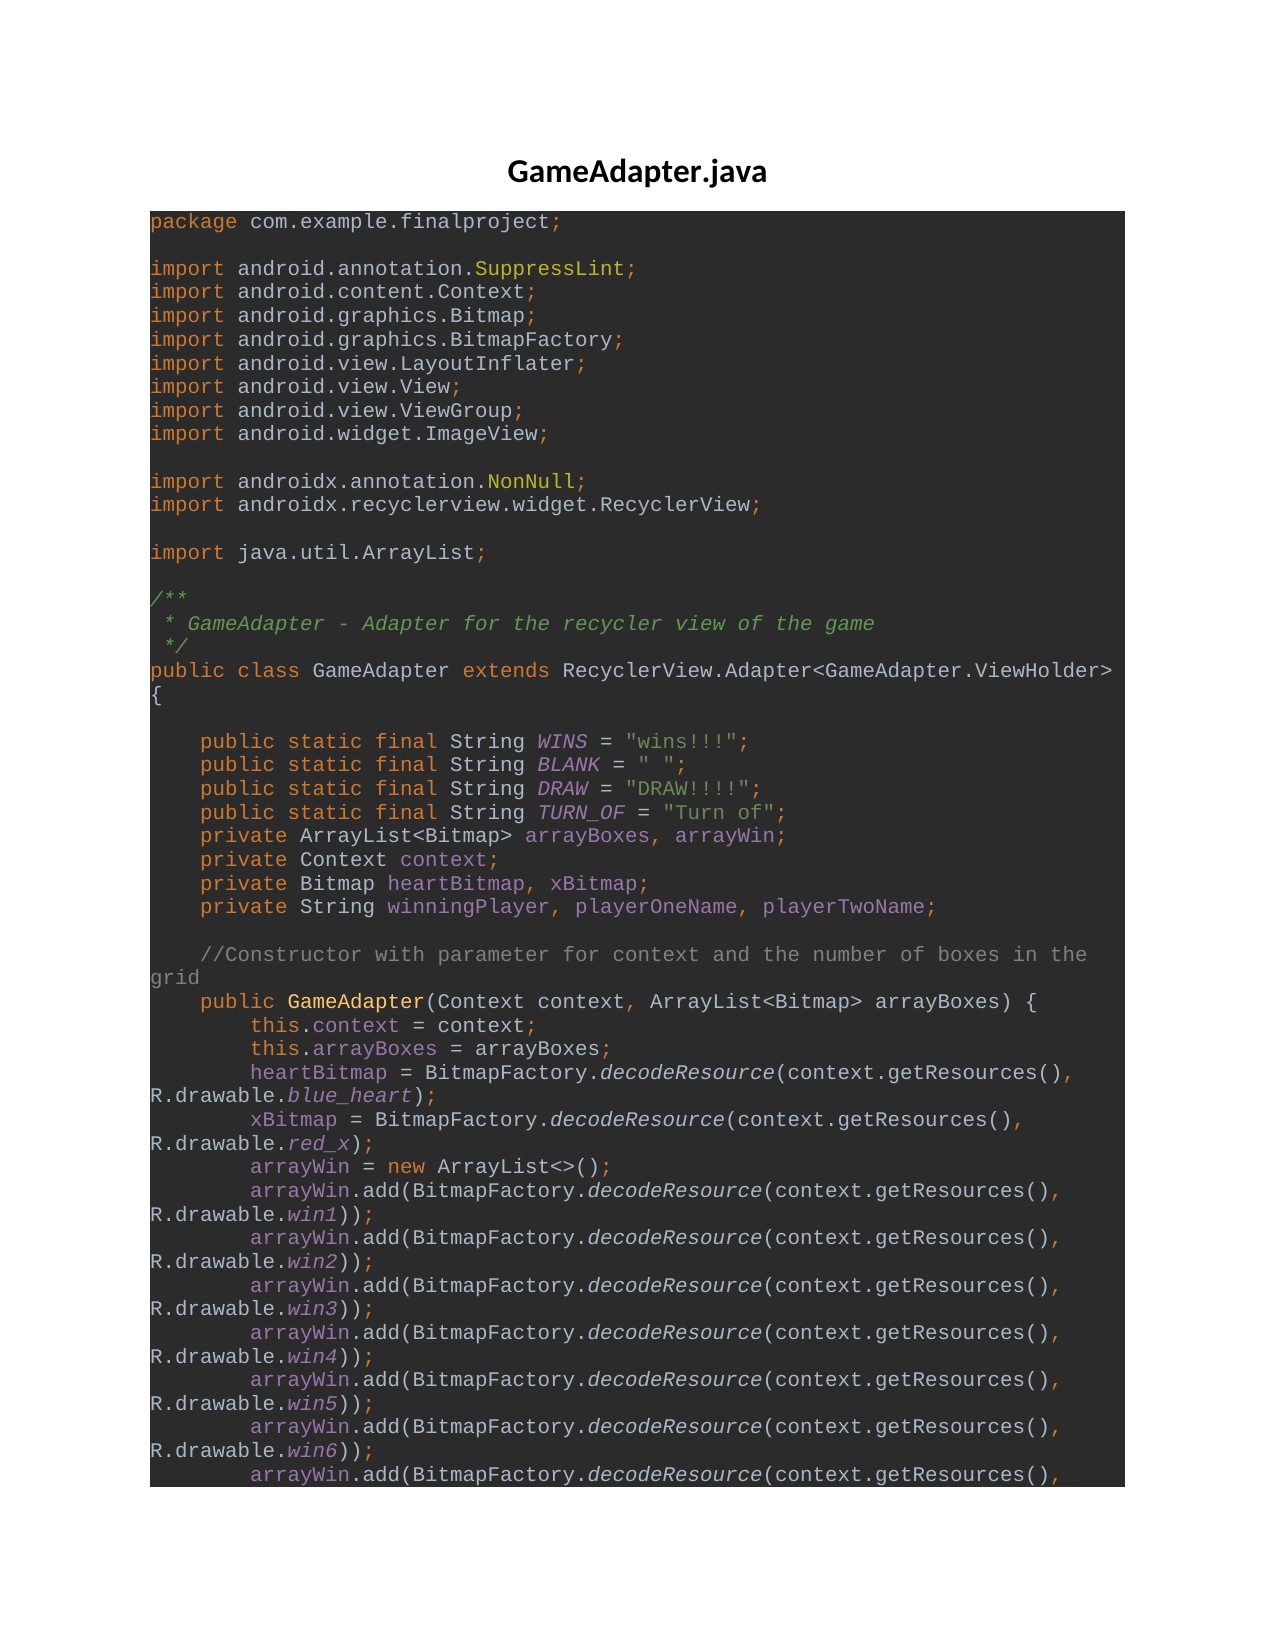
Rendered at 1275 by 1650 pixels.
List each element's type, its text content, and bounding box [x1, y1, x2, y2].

text GameAdapter.java [150, 150, 1125, 191]
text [150, 211, 1125, 1487]
